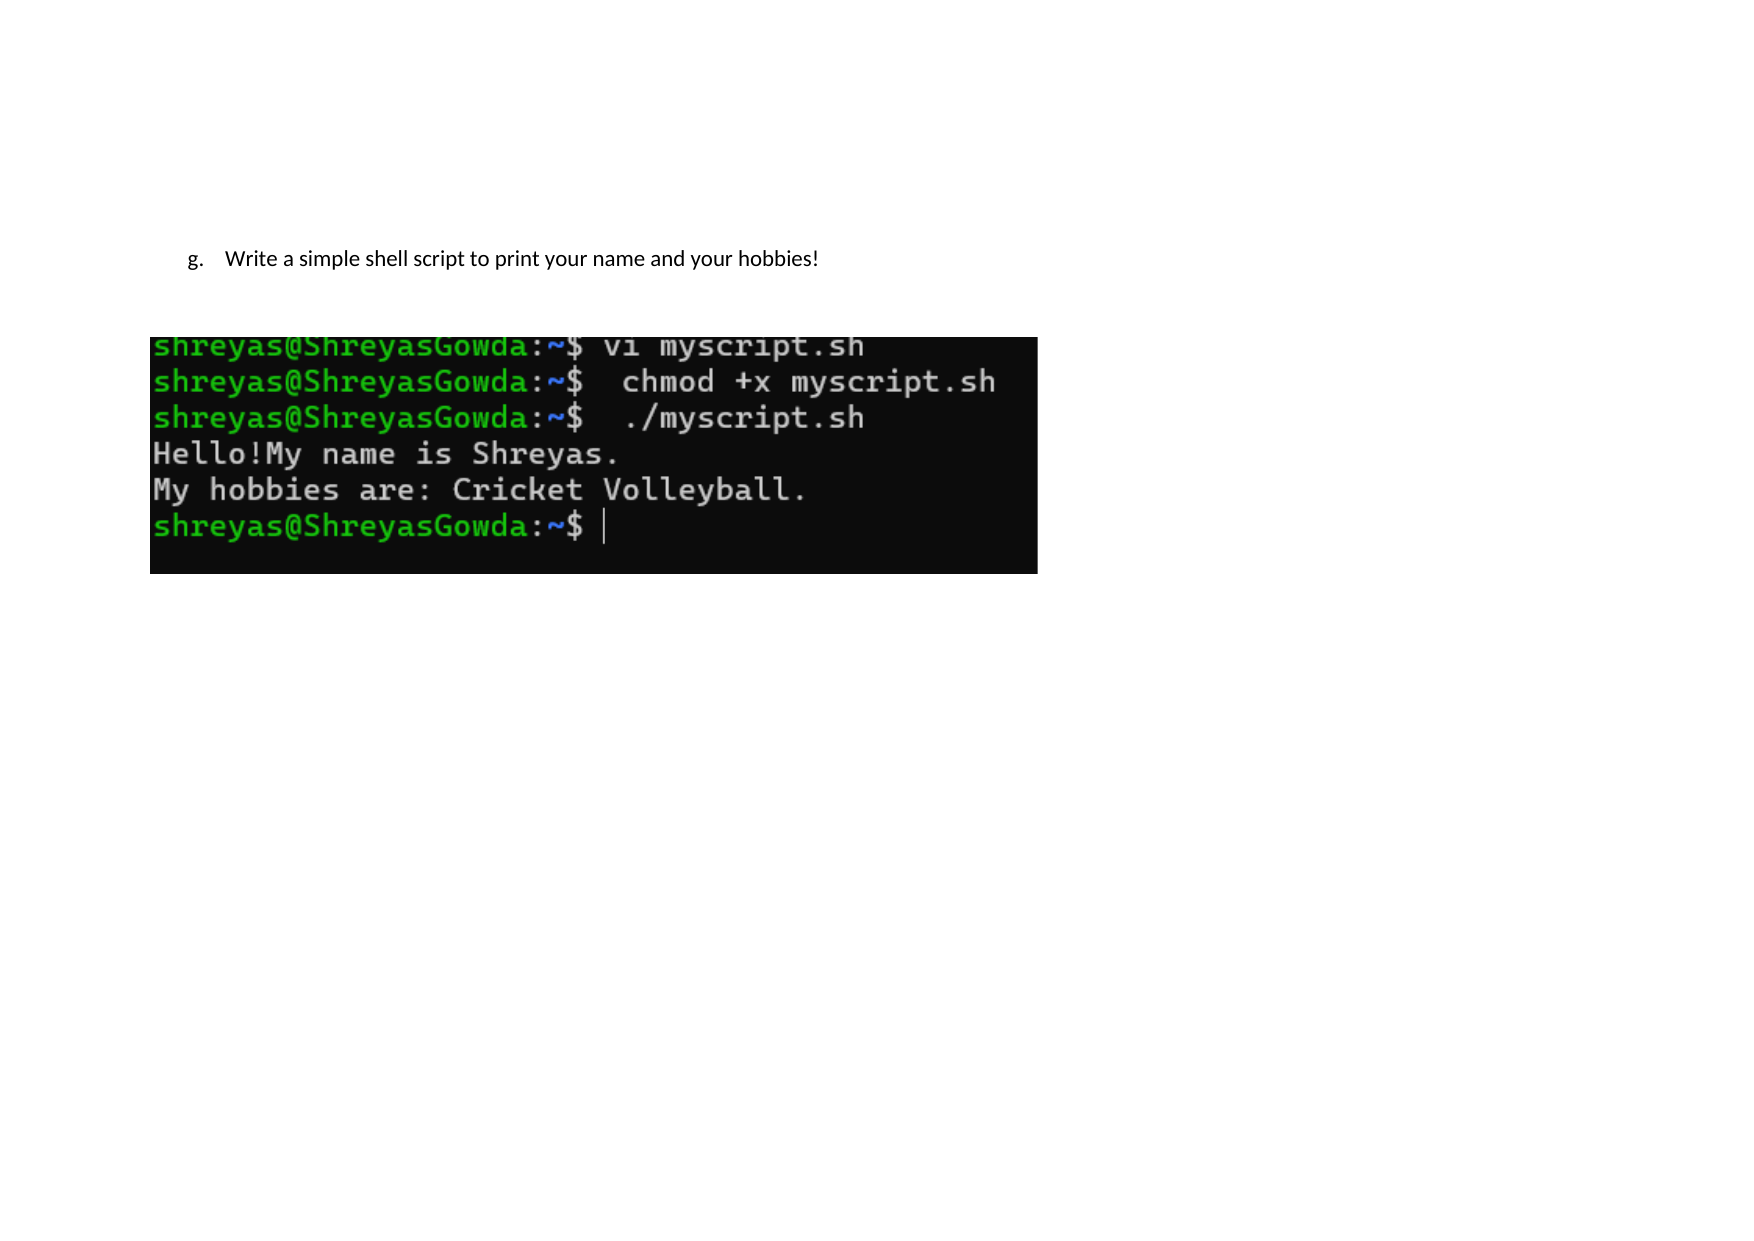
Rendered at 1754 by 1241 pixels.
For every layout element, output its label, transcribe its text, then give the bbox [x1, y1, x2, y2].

picture [150, 337, 1038, 574]
list Write a simple shell script to print your name and your hobbies! [187, 244, 1604, 272]
